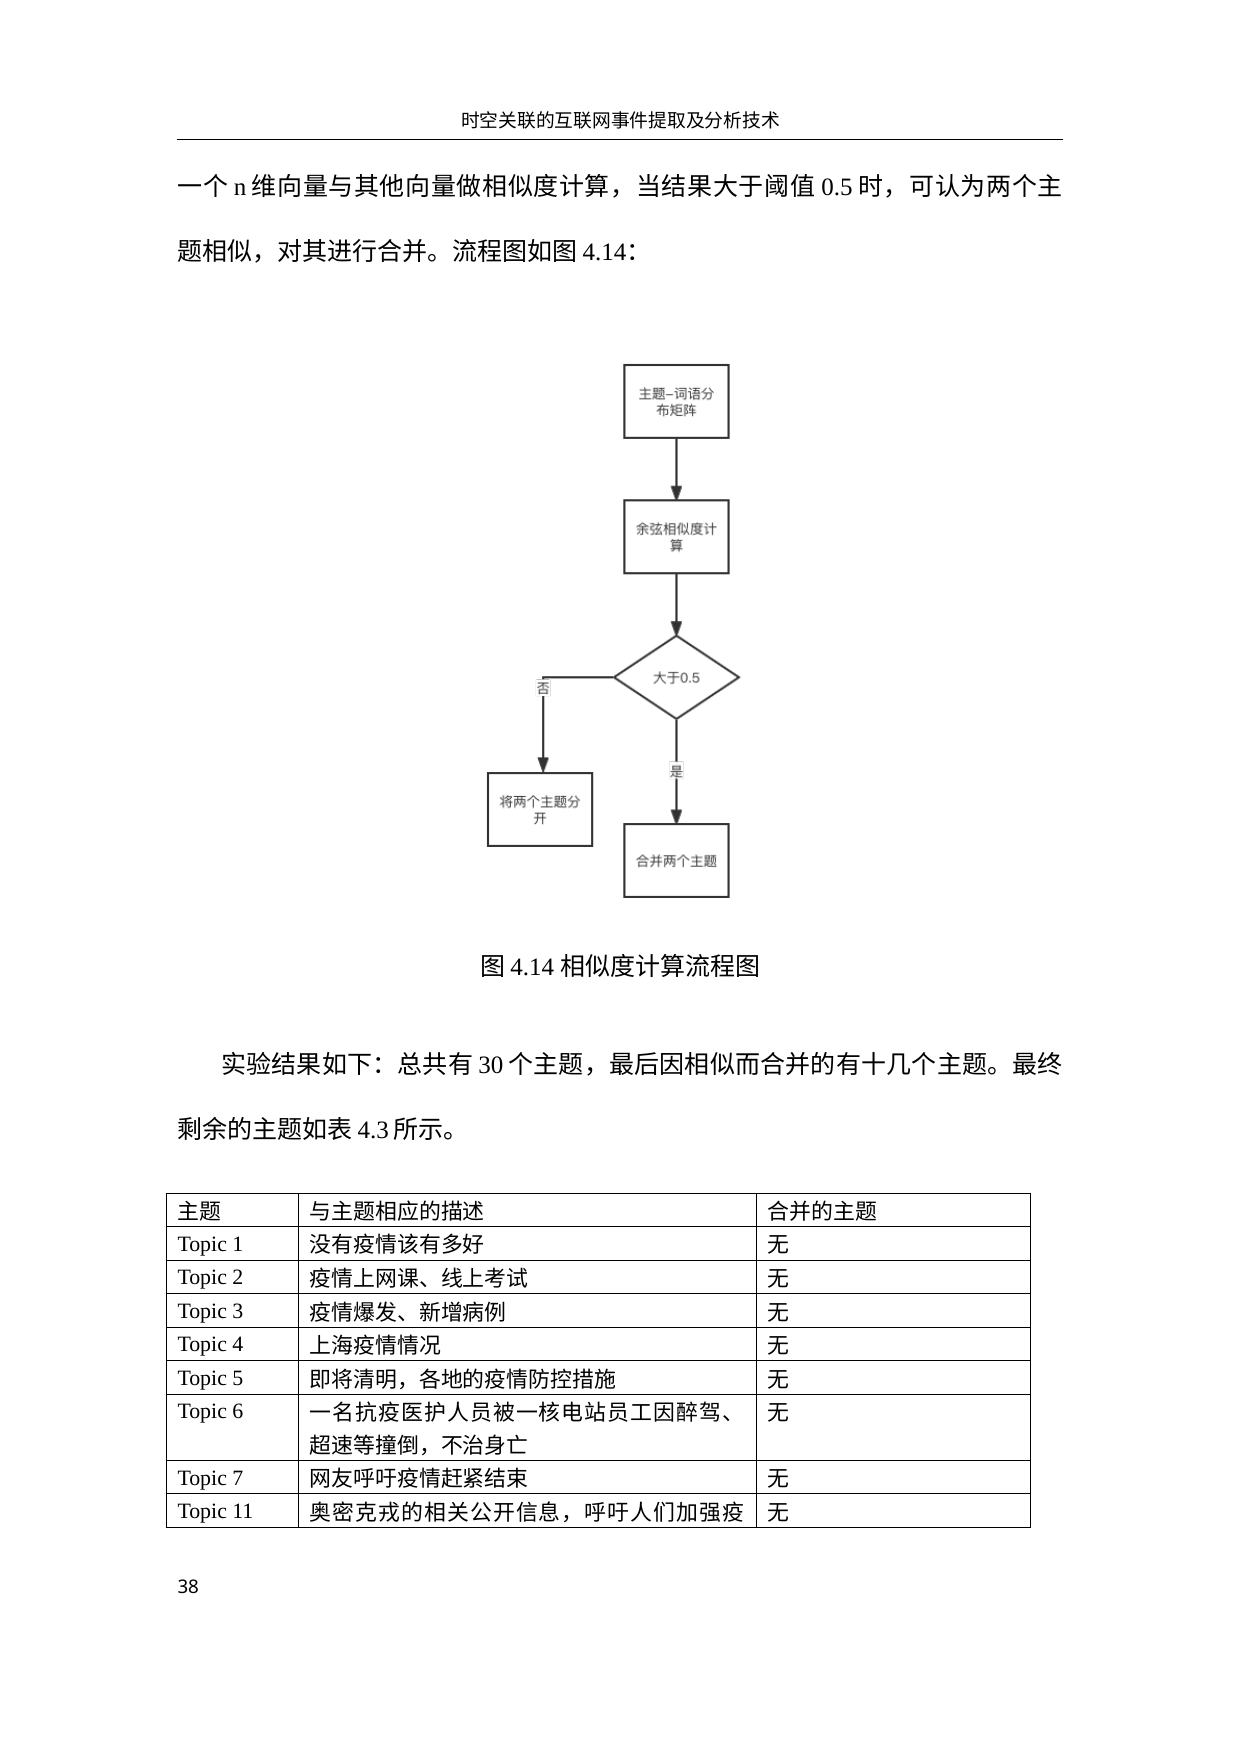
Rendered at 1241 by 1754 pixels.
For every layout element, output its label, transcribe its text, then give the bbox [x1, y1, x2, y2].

table_cell 无 [757, 1328, 1030, 1360]
table_cell Topic 5 [167, 1361, 298, 1394]
picture [462, 339, 765, 923]
table_cell 疫情爆发、新增病例 [299, 1294, 756, 1327]
table_cell 疫情上网课、线上考试 [299, 1261, 756, 1293]
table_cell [299, 1494, 756, 1527]
table_cell 无 [757, 1227, 1030, 1259]
table_cell 无 [757, 1494, 1030, 1527]
table_cell 无 [757, 1395, 1030, 1460]
table_cell Topic 6 [167, 1395, 298, 1460]
table_cell Topic 4 [167, 1328, 298, 1360]
table_header 合并的主题 [757, 1194, 1030, 1226]
table_header 与主题相应的描述 [299, 1194, 756, 1226]
table_cell 无 [757, 1461, 1030, 1493]
table_cell Topic 11 [167, 1494, 298, 1527]
table_cell Topic 2 [167, 1261, 298, 1293]
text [177, 152, 1063, 282]
table_cell Topic 7 [167, 1461, 298, 1493]
table_cell 无 [757, 1361, 1030, 1394]
table_cell 没有疫情该有多好 [299, 1227, 756, 1259]
table_header 主题 [167, 1194, 298, 1226]
table_cell Topic 1 [167, 1227, 298, 1259]
table_cell 即将清明，各地的疫情防控措施 [299, 1361, 756, 1394]
table_cell 上海疫情情况 [299, 1328, 756, 1360]
text 实验结果如下：总共有30个主题，最后因相似而合并的有十几个主题。最终剩余的主题如表4.3所示。 [177, 1030, 1063, 1160]
table_cell 一名抗疫医护人员被一核电站员工因醉驾、超速等撞倒，不治身亡 [299, 1395, 756, 1460]
table_cell 无 [757, 1261, 1030, 1293]
table_cell Topic 3 [167, 1294, 298, 1327]
table_cell 无 [757, 1294, 1030, 1327]
table_cell 网友呼吁疫情赶紧结束 [299, 1461, 756, 1493]
